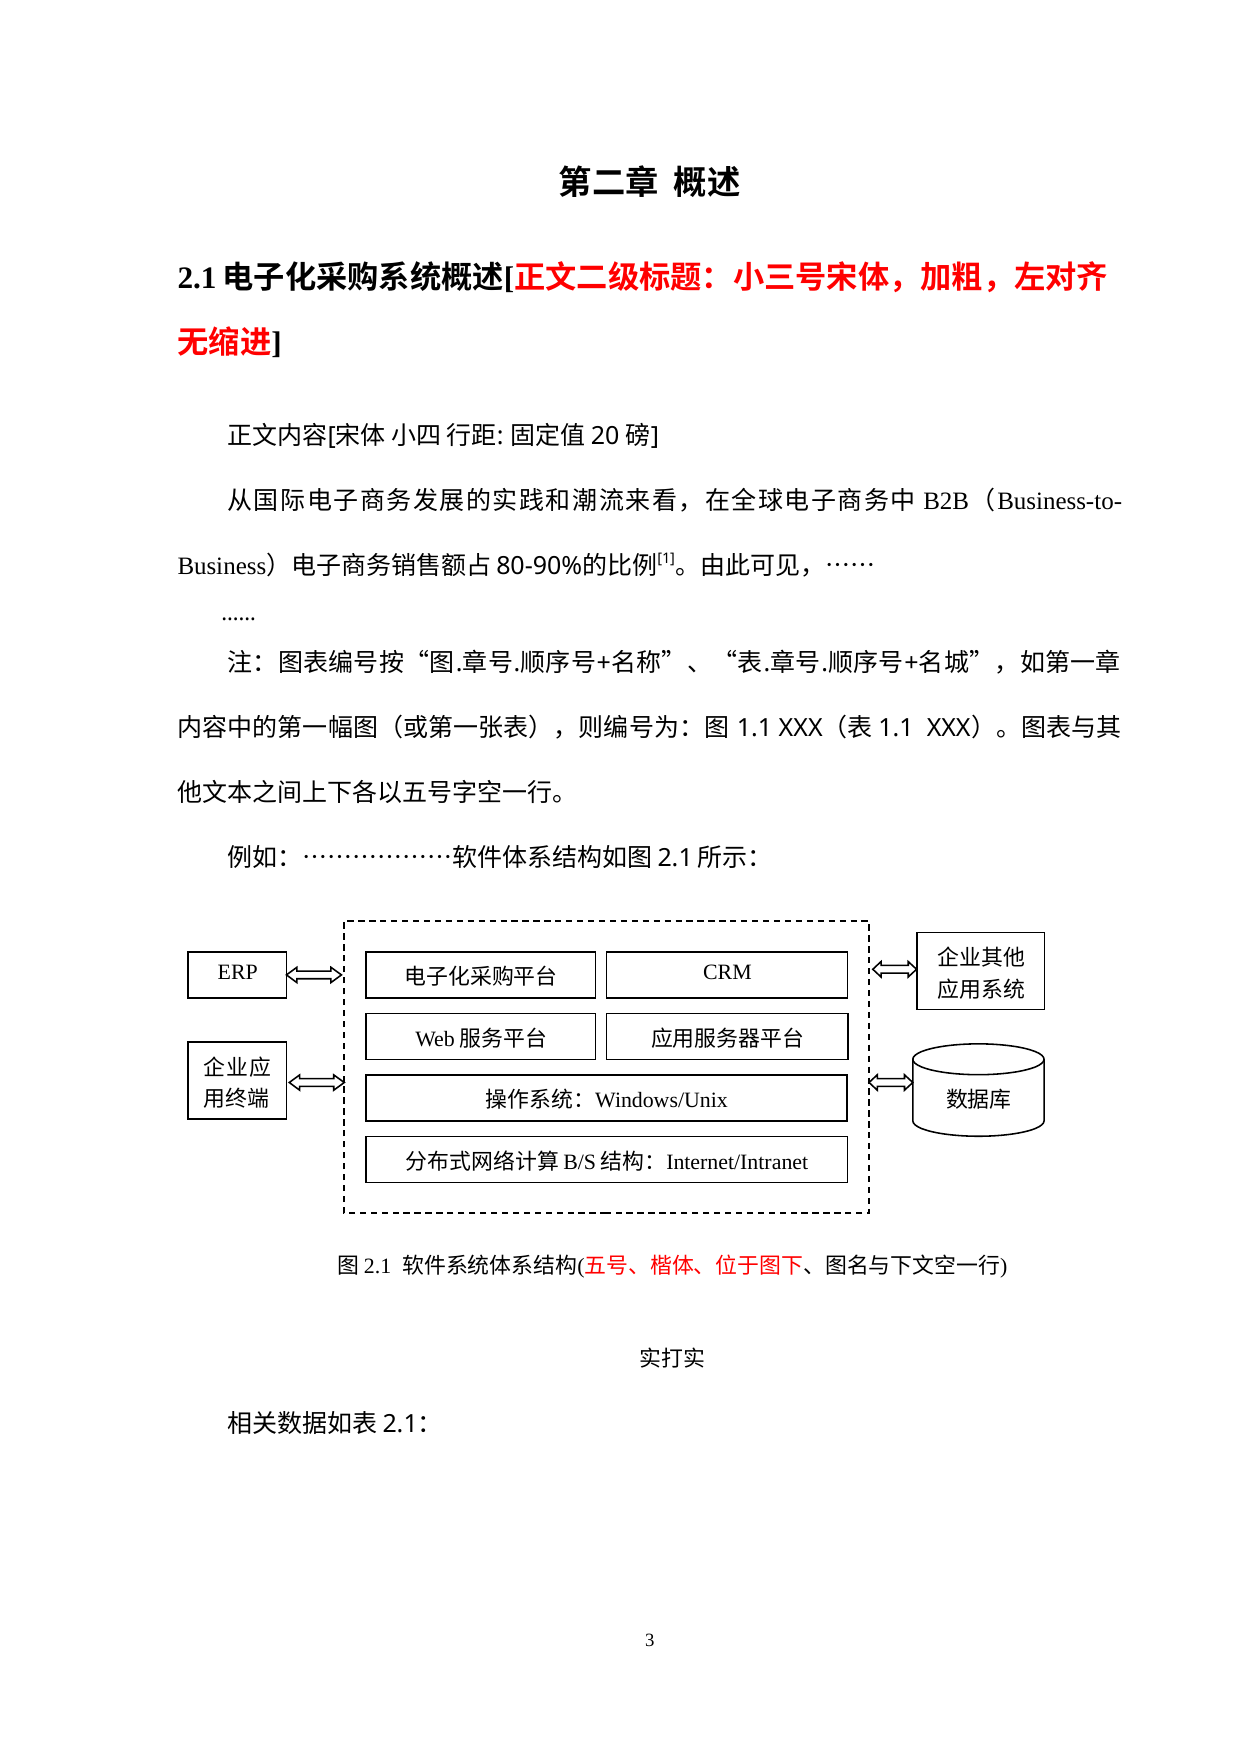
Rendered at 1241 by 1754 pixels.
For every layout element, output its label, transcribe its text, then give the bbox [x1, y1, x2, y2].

text 注：图表编号按“图.章号.顺序号+名称”、“表.章号.顺序号+名城”，如第一章内容中的第一幅图（或第一张表），则编号为：图1.1 XXX（表1.1 XXX）。图表与其他文本之间上下各以五号字空一行。 [177, 628, 1122, 823]
subtitle 第二章 概述 [177, 148, 1122, 213]
subtitle 2.1电子化采购系统概述[正文二级标题：小三号宋体，加粗，左对齐无缩进] [177, 242, 1122, 372]
text …… [177, 596, 1122, 628]
text 实打实 [177, 1341, 1122, 1373]
text 图2.1 软件系统体系结构(五号、楷体、位于图下、图名与下文空一行) [177, 1247, 1122, 1280]
text 例如：………………软件体系结构如图2.1所示： [177, 823, 1122, 888]
text 从国际电子商务发展的实践和潮流来看，在全球电子商务中B2B（Business-to-Business）电子商务销售额占80-90%的比例[1]。由此可见，…… [177, 466, 1122, 596]
text 相关数据如表2.1： [177, 1389, 1122, 1454]
text 正文内容[宋体 小四 行距: 固定值 20 磅] [177, 401, 1122, 466]
